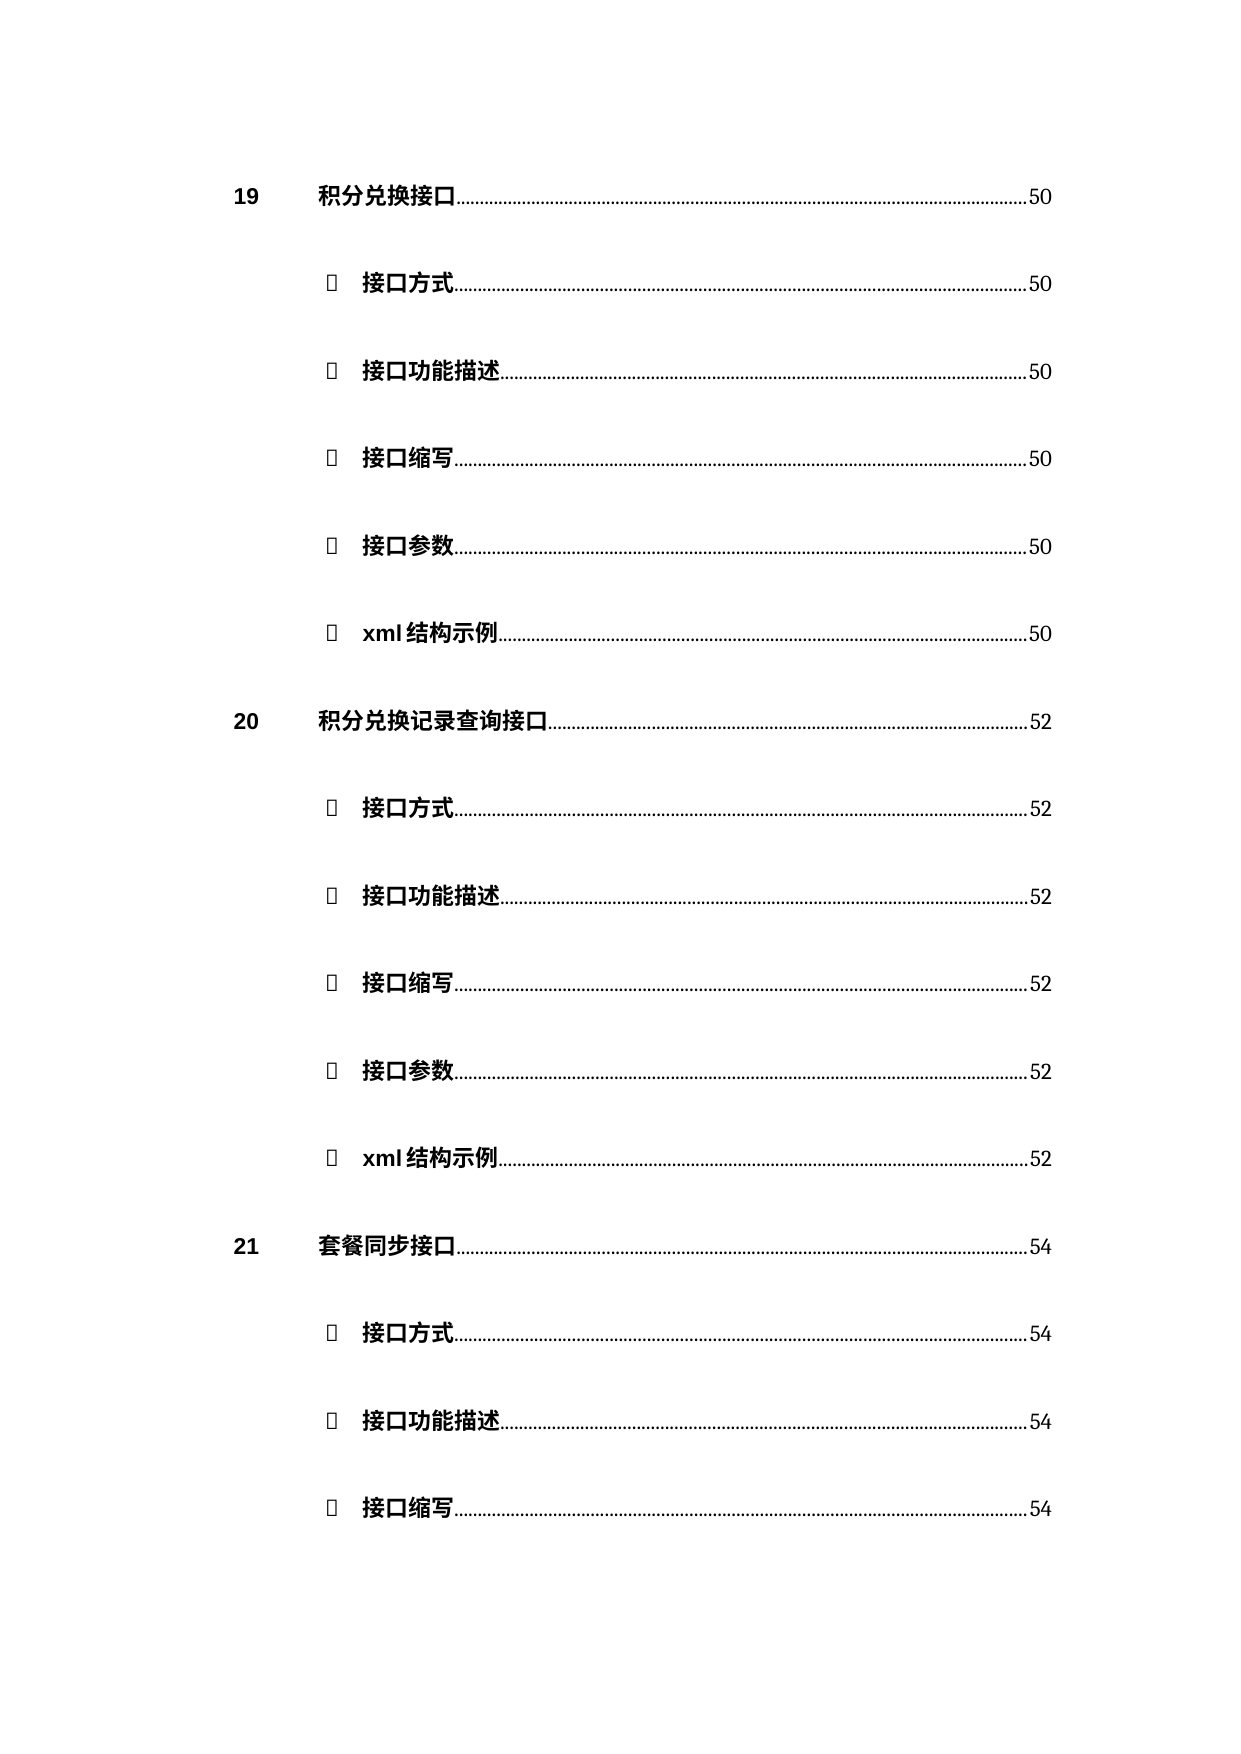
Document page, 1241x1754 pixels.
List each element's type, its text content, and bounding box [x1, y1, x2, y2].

text  接口方式 54 [325, 1299, 1053, 1364]
text  接口缩写 52 [325, 949, 1053, 1014]
text  接口功能描述 50 [325, 337, 1053, 402]
text 19 积分兑换接口 50 [233, 162, 1053, 227]
text  接口参数 52 [325, 1037, 1053, 1102]
text  接口功能描述 52 [325, 862, 1053, 927]
text 20 积分兑换记录查询接口 52 [233, 687, 1053, 752]
text 21 套餐同步接口 54 [233, 1212, 1053, 1277]
text  接口缩写 50 [325, 424, 1053, 489]
text  接口方式 52 [325, 774, 1053, 839]
text  接口参数 50 [325, 512, 1053, 577]
text  接口缩写 54 [325, 1474, 1053, 1539]
text  接口功能描述 54 [325, 1387, 1053, 1452]
text  xml结构示例 52 [325, 1124, 1053, 1189]
text  xml结构示例 50 [325, 599, 1053, 664]
text  接口方式 50 [325, 249, 1053, 314]
